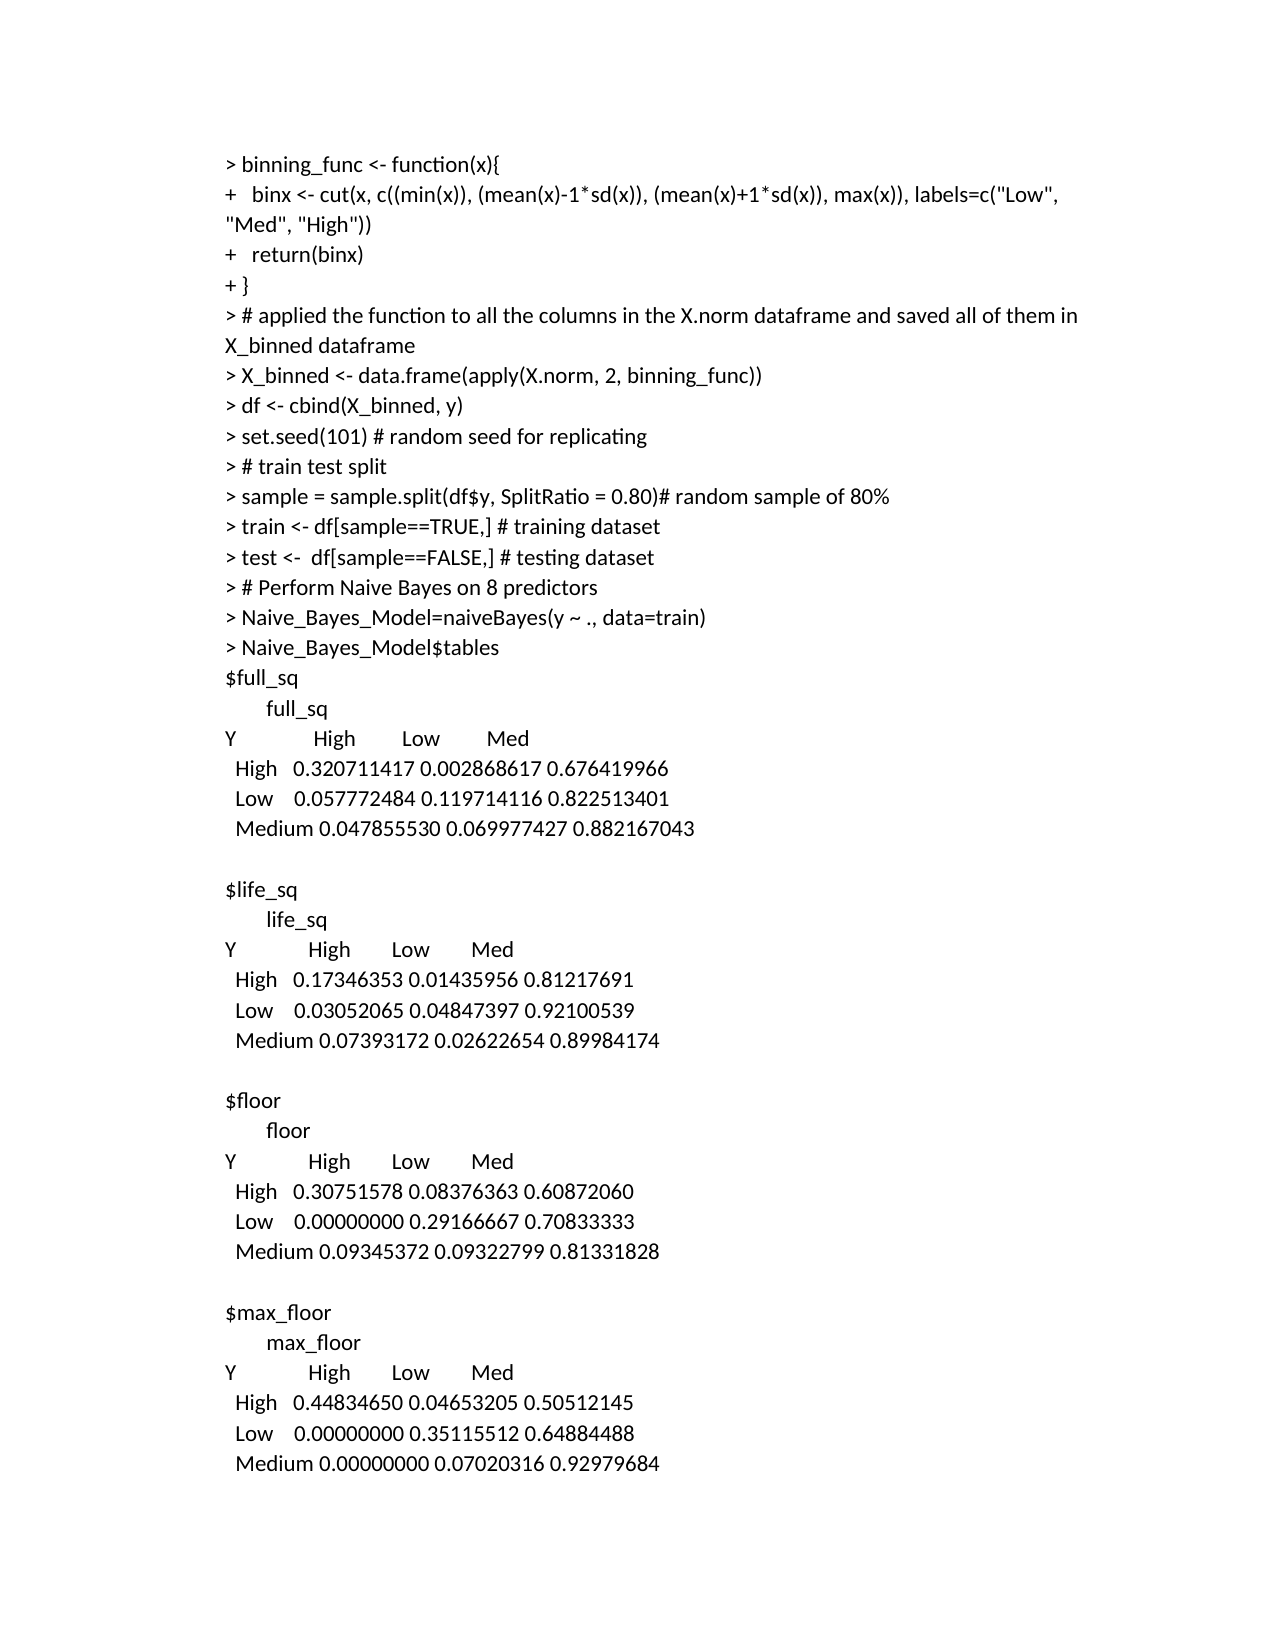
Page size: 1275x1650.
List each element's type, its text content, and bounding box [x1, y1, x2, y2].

list > train <- df[sample==TRUE,] # training dataset [225, 512, 1125, 541]
list Y High Low Med [225, 1147, 1125, 1175]
list > X_binned <- data.frame(apply(X.norm, 2, binning_func)) [225, 361, 1125, 389]
list full_sq [225, 694, 1125, 722]
list High 0.30751578 0.08376363 0.60872060 [225, 1177, 1125, 1205]
list + binx <- cut(x, c((min(x)), (mean(x)-1*sd(x)), (mean(x)+1*sd(x)), max(x)), labels=c("Low", "Med", "High")) [225, 180, 1125, 238]
list Medium 0.09345372 0.09322799 0.81331828 [225, 1237, 1125, 1266]
list > # train test split [225, 452, 1125, 480]
list > Naive_Bayes_Model=naiveBayes(y ~ ., data=train) [225, 603, 1125, 631]
list $max_floor [225, 1298, 1125, 1326]
list Medium 0.047855530 0.069977427 0.882167043 [225, 814, 1125, 843]
list > binning_func <- function(x){ [225, 150, 1125, 178]
list > sample = sample.split(df$y, SplitRatio = 0.80)# random sample of 80% [225, 482, 1125, 510]
list > # Perform Naive Bayes on 8 predictors [225, 573, 1125, 601]
list > set.seed(101) # random seed for replicating [225, 422, 1125, 450]
list > df <- cbind(X_binned, y) [225, 392, 1125, 420]
list Low 0.00000000 0.29166667 0.70833333 [225, 1207, 1125, 1235]
list max_floor [225, 1328, 1125, 1356]
list High 0.320711417 0.002868617 0.676419966 [225, 754, 1125, 782]
list Low 0.057772484 0.119714116 0.822513401 [225, 784, 1125, 812]
list Medium 0.00000000 0.07020316 0.92979684 [225, 1449, 1125, 1477]
list + } [225, 271, 1125, 299]
list $full_sq [225, 663, 1125, 692]
list Low 0.00000000 0.35115512 0.64884488 [225, 1419, 1125, 1447]
list > test <- df[sample==FALSE,] # testing dataset [225, 543, 1125, 571]
list Medium 0.07393172 0.02622654 0.89984174 [225, 1026, 1125, 1054]
list High 0.17346353 0.01435956 0.81217691 [225, 966, 1125, 994]
list > Naive_Bayes_Model$tables [225, 633, 1125, 661]
list Y High Low Med [225, 724, 1125, 752]
list + return(binx) [225, 241, 1125, 269]
list Low 0.03052065 0.04847397 0.92100539 [225, 996, 1125, 1024]
list $floor [225, 1086, 1125, 1114]
list floor [225, 1117, 1125, 1145]
list Y High Low Med [225, 1358, 1125, 1386]
list $life_sq [225, 875, 1125, 903]
list Y High Low Med [225, 935, 1125, 963]
list > # applied the function to all the columns in the X.norm dataframe and saved all of them in X_binned dataframe [225, 301, 1125, 359]
list High 0.44834650 0.04653205 0.50512145 [225, 1388, 1125, 1417]
list life_sq [225, 905, 1125, 933]
